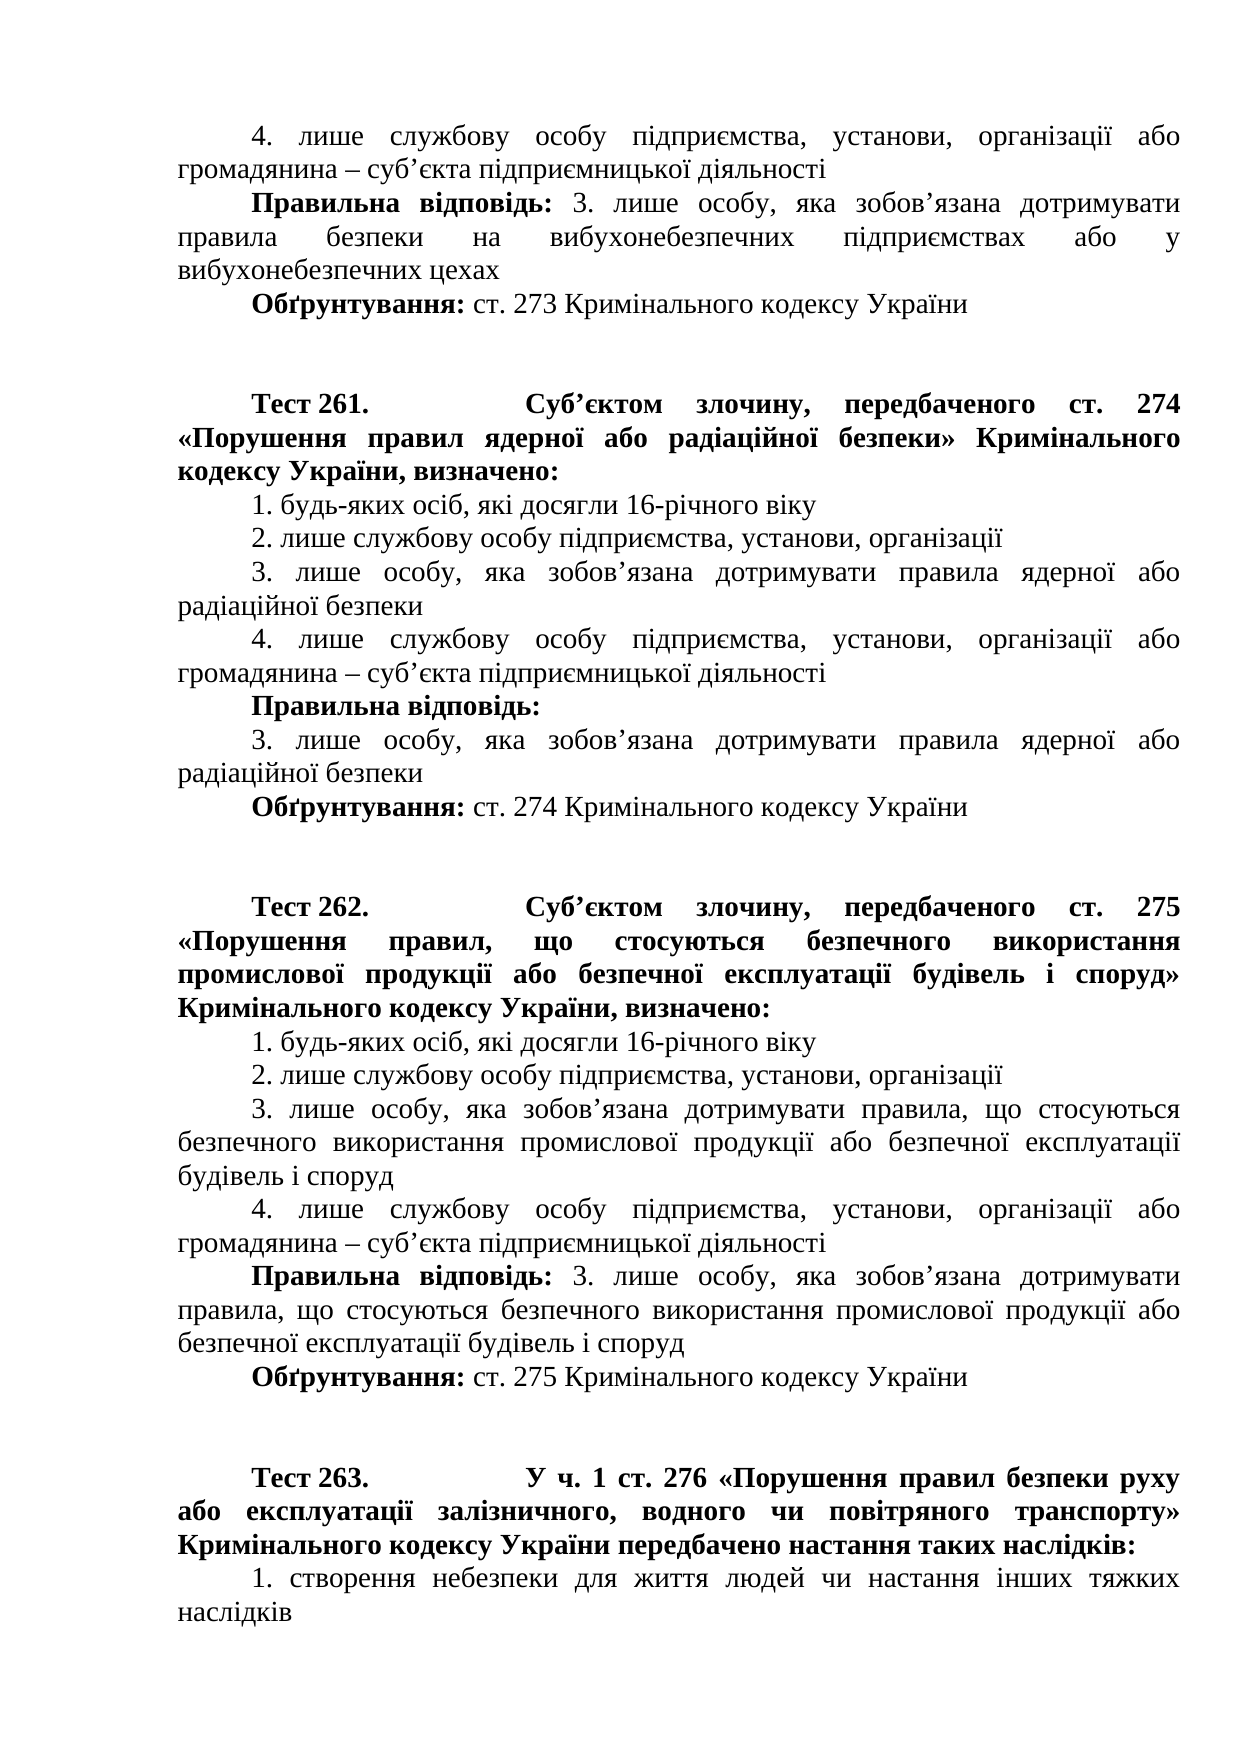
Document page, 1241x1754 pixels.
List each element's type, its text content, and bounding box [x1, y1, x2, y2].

text 3. лише особу, яка зобов’язана дотримувати правила ядерної або радіаційної безпеки [177, 554, 1181, 621]
text 2. лише службову особу підприємства, установи, організації [177, 1057, 1181, 1091]
text 4. лише службову особу підприємства, установи, організації або громадянина – суб’єкта підприємницької діяльності [177, 1191, 1181, 1258]
text 1. будь-яких осіб, які досягли 16-річного віку [177, 1024, 1181, 1057]
text Правильна відповідь: 3. лише особу, яка зобов’язана дотримувати правила безпеки на вибухонебезпечних підприємствах або у вибухонебезпечних цехах [177, 185, 1181, 286]
list У ч. 1 ст. 276 «Порушення правил безпеки руху або експлуатації залізничного, водного чи повітряного транспорту» Кримінального кодексу України передбачено настання таких наслідків: [177, 1460, 1181, 1560]
text 1. будь-яких осіб, які досягли 16-річного віку [177, 487, 1181, 521]
text 2. лише службову особу підприємства, установи, організації [177, 521, 1181, 554]
text Обґрунтування: ст. 273 Кримінального кодексу України [177, 286, 1181, 319]
text Обґрунтування: ст. 275 Кримінального кодексу України [177, 1359, 1181, 1393]
text Правильна відповідь: [177, 688, 1181, 722]
list Суб’єктом злочину, передбаченого ст. 274 «Порушення правил ядерної або радіаційної безпеки» Кримінального кодексу України, визначено: [177, 386, 1181, 487]
text Правильна відповідь: 3. лише особу, яка зобов’язана дотримувати правила, що стосуються безпечного використання промислової продукції або безпечної експлуатації будівель і споруд [177, 1258, 1181, 1359]
text 4. лише службову особу підприємства, установи, організації або громадянина – суб’єкта підприємницької діяльності [177, 118, 1181, 185]
text 4. лише службову особу підприємства, установи, організації або громадянина – суб’єкта підприємницької діяльності [177, 621, 1181, 688]
text Обґрунтування: ст. 274 Кримінального кодексу України [177, 789, 1181, 822]
text 3. лише особу, яка зобов’язана дотримувати правила, що стосуються безпечного використання промислової продукції або безпечної експлуатації будівель і споруд [177, 1091, 1181, 1191]
text 3. лише особу, яка зобов’язана дотримувати правила ядерної або радіаційної безпеки [177, 722, 1181, 789]
list Суб’єктом злочину, передбаченого ст. 275 «Порушення правил, що стосуються безпечного використання промислової продукції або безпечної експлуатації будівель і споруд» Кримінального кодексу України, визначено: [177, 889, 1181, 1024]
text 1. створення небезпеки для життя людей чи настання інших тяжких наслідків [177, 1560, 1181, 1627]
